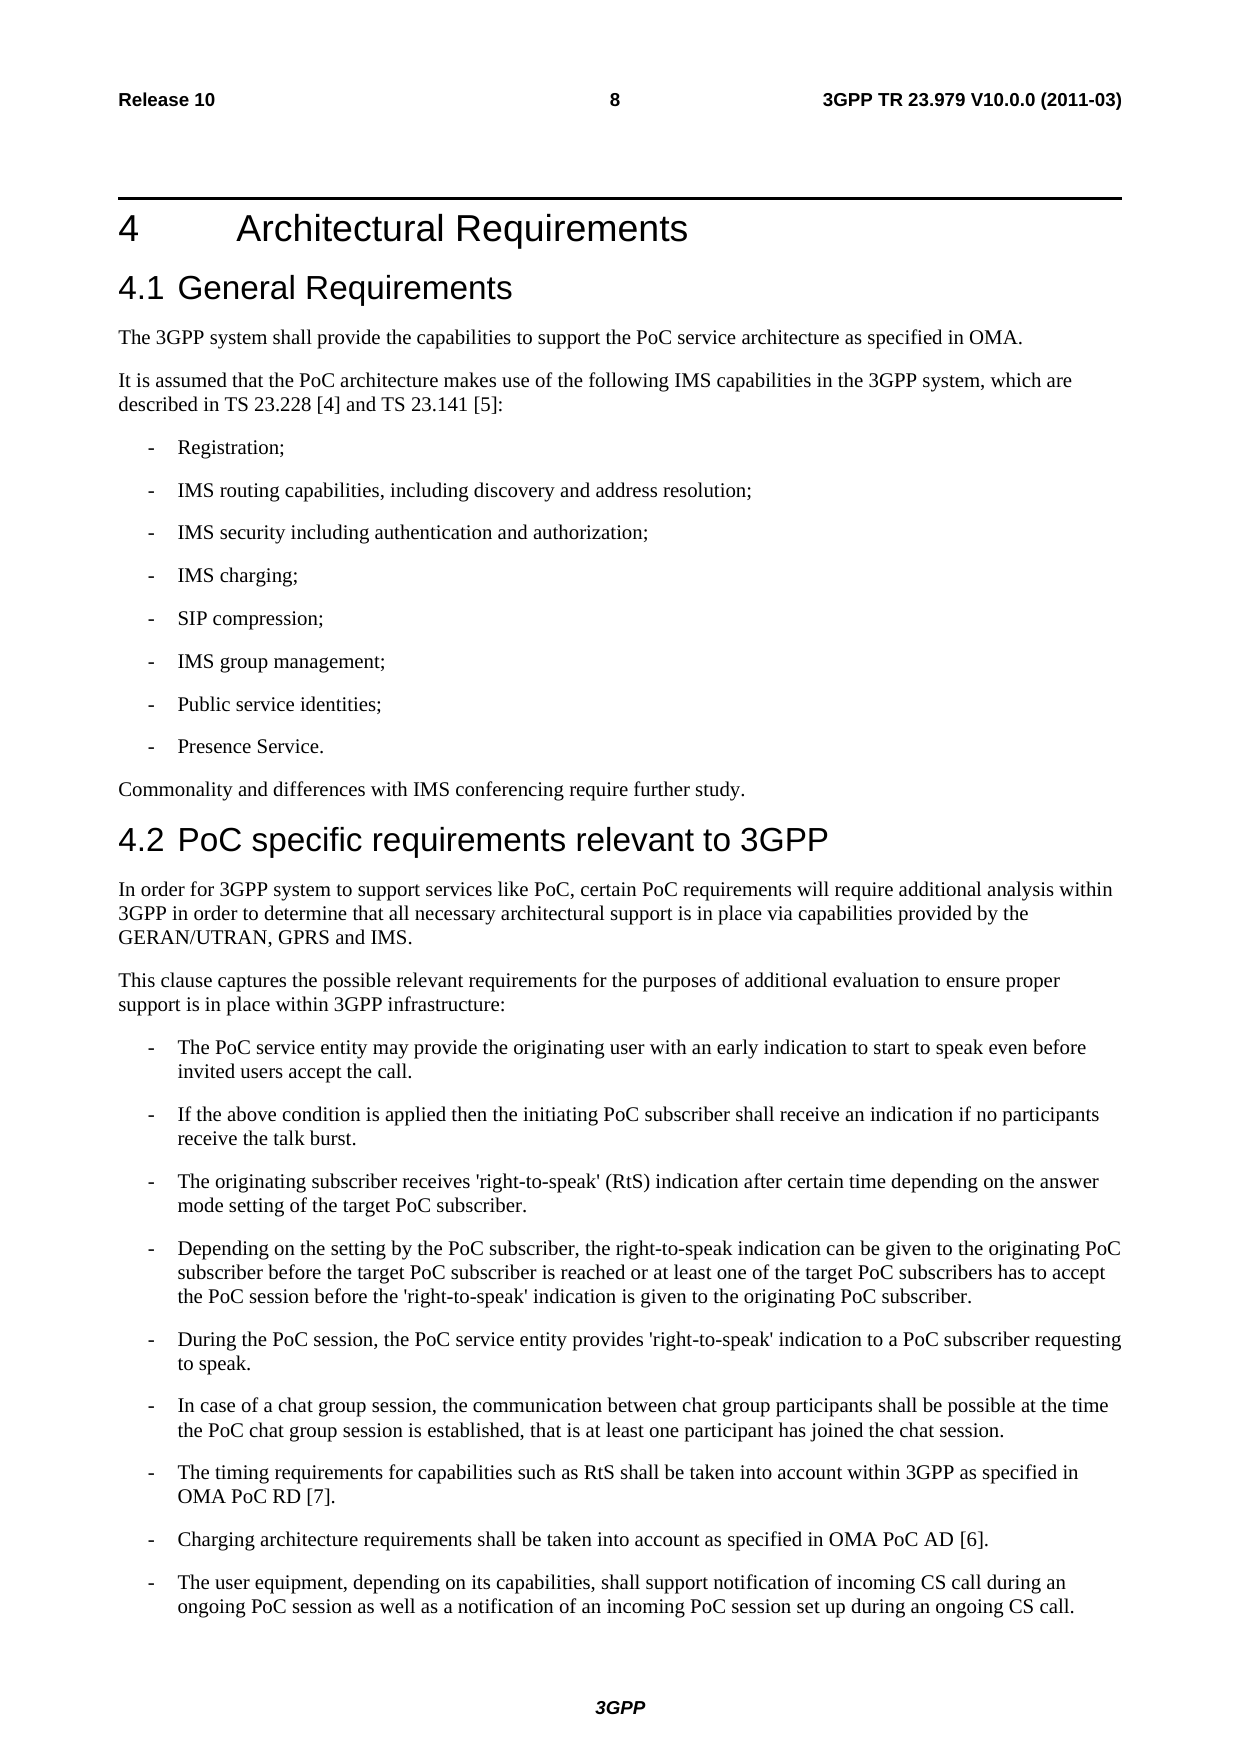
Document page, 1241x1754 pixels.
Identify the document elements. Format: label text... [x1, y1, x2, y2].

text - Public service identities; [148, 692, 1122, 716]
text - The timing requirements for capabilities such as RtS shall be taken into account within 3GPP as specified in OMA PoC RD [7]. [148, 1460, 1122, 1508]
text Commonality and differences with IMS conferencing require further study. [118, 777, 1122, 801]
subtitle 4 Architectural Requirements [118, 200, 1122, 249]
text - Depending on the setting by the PoC subscriber, the right-to-speak indication can be given to the originating PoC subscriber before the target PoC subscriber is reached or at least one of the target PoC subscribers has to accept the PoC session before the 'right-to-speak' indication is given to the originating PoC subscriber. [148, 1236, 1122, 1308]
text The 3GPP system shall provide the capabilities to support the PoC service architecture as specified in OMA. [118, 325, 1122, 349]
text - IMS group management; [148, 649, 1122, 673]
text - The originating subscriber receives 'right-to-speak' (RtS) indication after certain time depending on the answer mode setting of the target PoC subscriber. [148, 1169, 1122, 1217]
text - IMS charging; [148, 563, 1122, 587]
text - IMS security including authentication and authorization; [148, 520, 1122, 544]
text In order for 3GPP system to support services like PoC, certain PoC requirements will require additional analysis within 3GPP in order to determine that all necessary architectural support is in place via capabilities provided by the GERAN/UTRAN, GPRS and IMS. [118, 877, 1122, 949]
text - Charging architecture requirements shall be taken into account as specified in OMA PoC AD [6]. [148, 1527, 1122, 1551]
text - The user equipment, depending on its capabilities, shall support notification of incoming CS call during an ongoing PoC session as well as a notification of an incoming PoC session set up during an ongoing CS call. [148, 1570, 1122, 1618]
text - In case of a chat group session, the communication between chat group participants shall be possible at the time the PoC chat group session is established, that is at least one participant has joined the chat session. [148, 1393, 1122, 1442]
text It is assumed that the PoC architecture makes use of the following IMS capabilities in the 3GPP system, which are described in TS 23.228 [4] and TS 23.141 [5]: [118, 368, 1122, 416]
text This clause captures the possible relevant requirements for the purposes of additional evaluation to ensure proper support is in place within 3GPP infrastructure: [118, 968, 1122, 1016]
text - The PoC service entity may provide the originating user with an early indication to start to speak even before invited users accept the call. [148, 1035, 1122, 1083]
text - SIP compression; [148, 606, 1122, 630]
text - Registration; [148, 435, 1122, 459]
subtitle 4.1 General Requirements [118, 268, 1122, 306]
text - During the PoC session, the PoC service entity provides 'right-to-speak' indication to a PoC subscriber requesting to speak. [148, 1327, 1122, 1375]
subtitle 4.2 PoC specific requirements relevant to 3GPP [118, 820, 1122, 858]
text - If the above condition is applied then the initiating PoC subscriber shall receive an indication if no participants receive the talk burst. [148, 1102, 1122, 1150]
text - IMS routing capabilities, including discovery and address resolution; [148, 477, 1122, 502]
text - Presence Service. [148, 734, 1122, 758]
